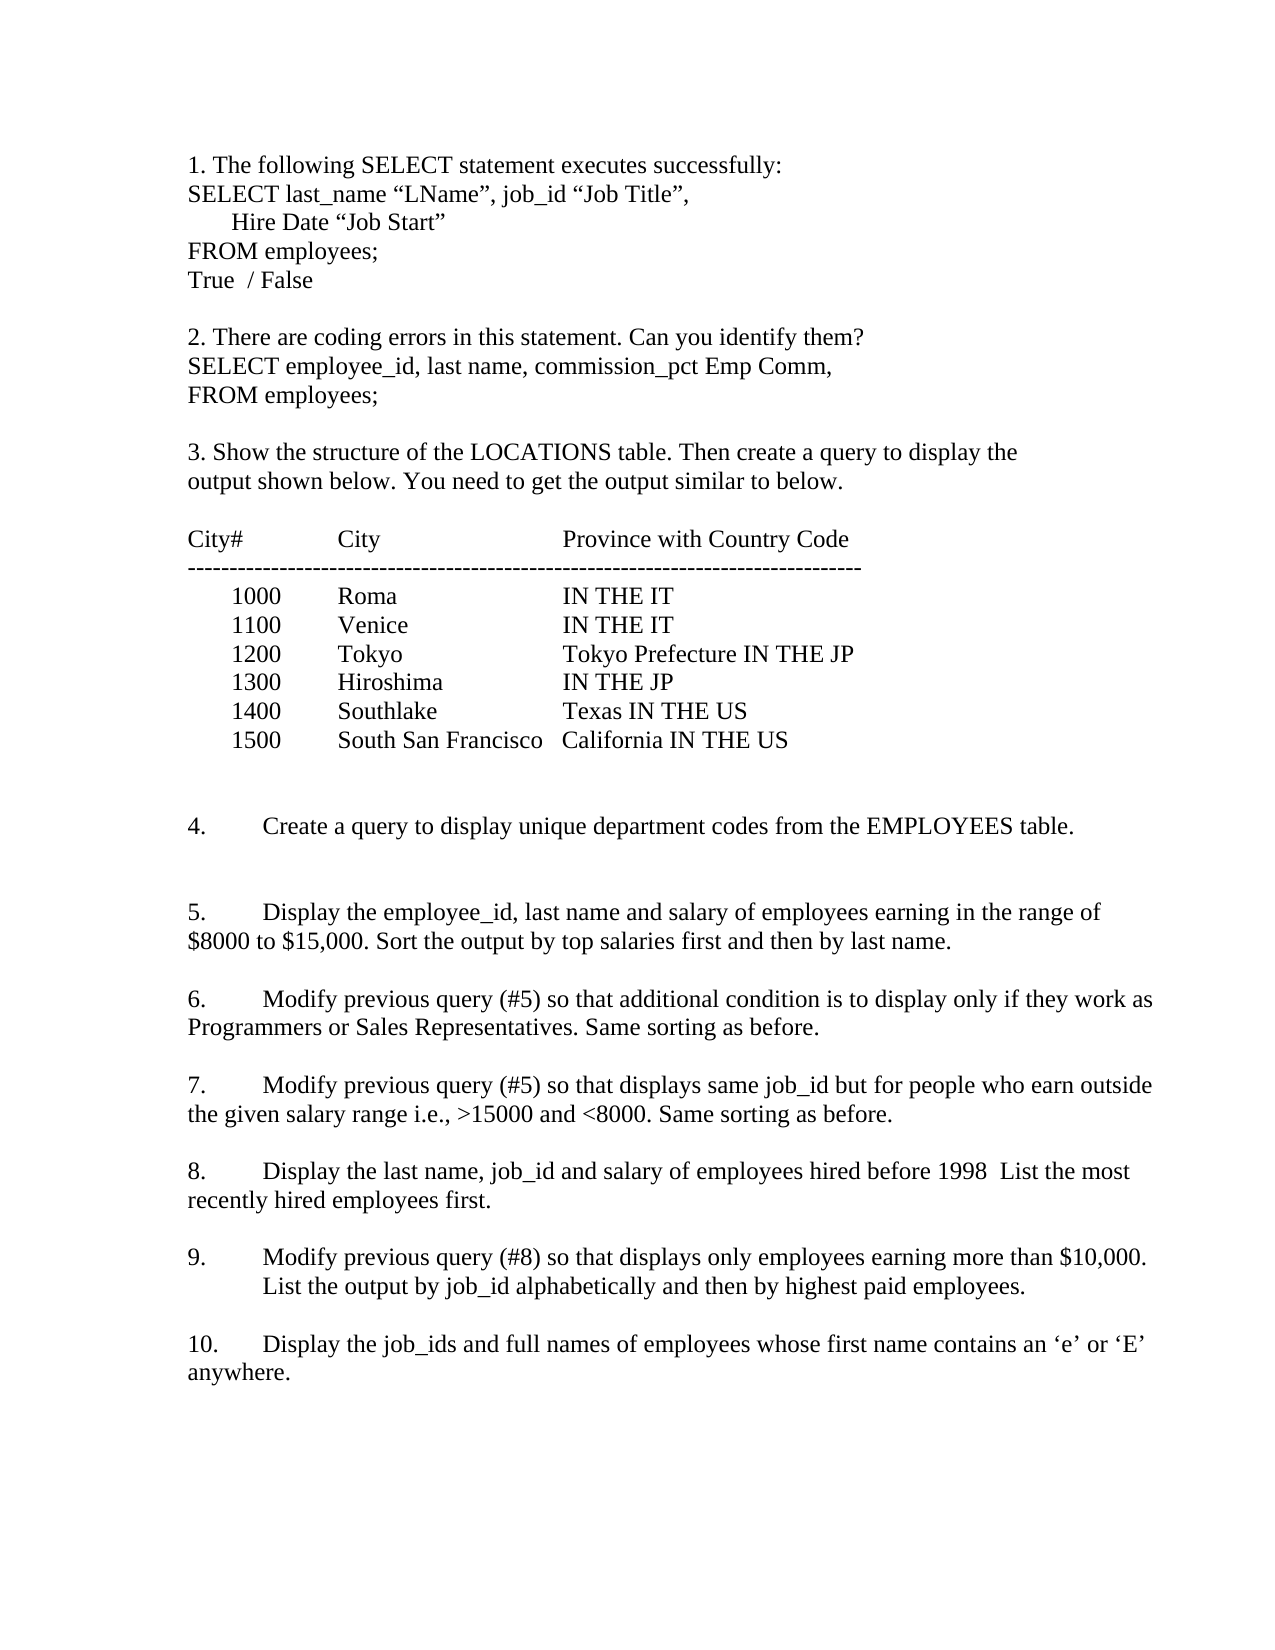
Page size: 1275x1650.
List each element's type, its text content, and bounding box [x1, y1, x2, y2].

text City# City Province with Country Code [187, 524, 1162, 552]
list Display the job_ids and full names of employees whose first name contains an ‘e’ or ‘E’ anywhere. [187, 1329, 1162, 1386]
text List the output by job_id alphabetically and then by highest paid employees. [187, 1271, 1162, 1300]
text output shown below. You need to get the output similar to below. [187, 466, 1162, 495]
text --------------------------------------------------------------------------------- [187, 552, 1162, 581]
text 1100 Venice IN THE IT [187, 610, 1162, 639]
text 1200 Tokyo Tokyo Prefecture IN THE JP [187, 639, 1162, 667]
list Modify previous query (#5) so that displays same job_id but for people who earn outside the given salary range i.e., >15000 and <8000. Same sorting as before. [187, 1070, 1162, 1127]
text 3. Show the structure of the LOCATIONS table. Then create a query to display the [187, 437, 1162, 466]
list Modify previous query (#5) so that additional condition is to display only if they work as Programmers or Sales Representatives. Same sorting as before. [187, 984, 1162, 1041]
text 1400 Southlake Texas IN THE US [187, 696, 1162, 725]
text True / False [187, 265, 1162, 294]
list Modify previous query (#8) so that displays only employees earning more than $10,000. [187, 1242, 1162, 1271]
text SELECT employee_id, last name, commission_pct Emp Comm, [187, 351, 1162, 380]
text 1000 Roma IN THE IT [187, 581, 1162, 610]
text 1. The following SELECT statement executes successfully: [187, 150, 1162, 179]
text FROM employees; [187, 236, 1162, 265]
text SELECT last_name “LName”, job_id “Job Title”, [187, 179, 1162, 207]
text FROM employees; [187, 380, 1162, 409]
text Hire Date “Job Start” [187, 207, 1162, 236]
list Display the last name, job_id and salary of employees hired before 1998 List the most recently hired employees first. [187, 1156, 1162, 1214]
text 4. Create a query to display unique department codes from the EMPLOYEES table. [187, 811, 1162, 840]
text 2. There are coding errors in this statement. Can you identify them? [187, 322, 1162, 351]
text 1300 Hiroshima IN THE JP [187, 667, 1162, 696]
list Display the employee_id, last name and salary of employees earning in the range of $8000 to $15,000. Sort the output by top salaries first and then by last name. [187, 897, 1162, 955]
text 1500 South San Francisco California IN THE US [187, 725, 1162, 754]
